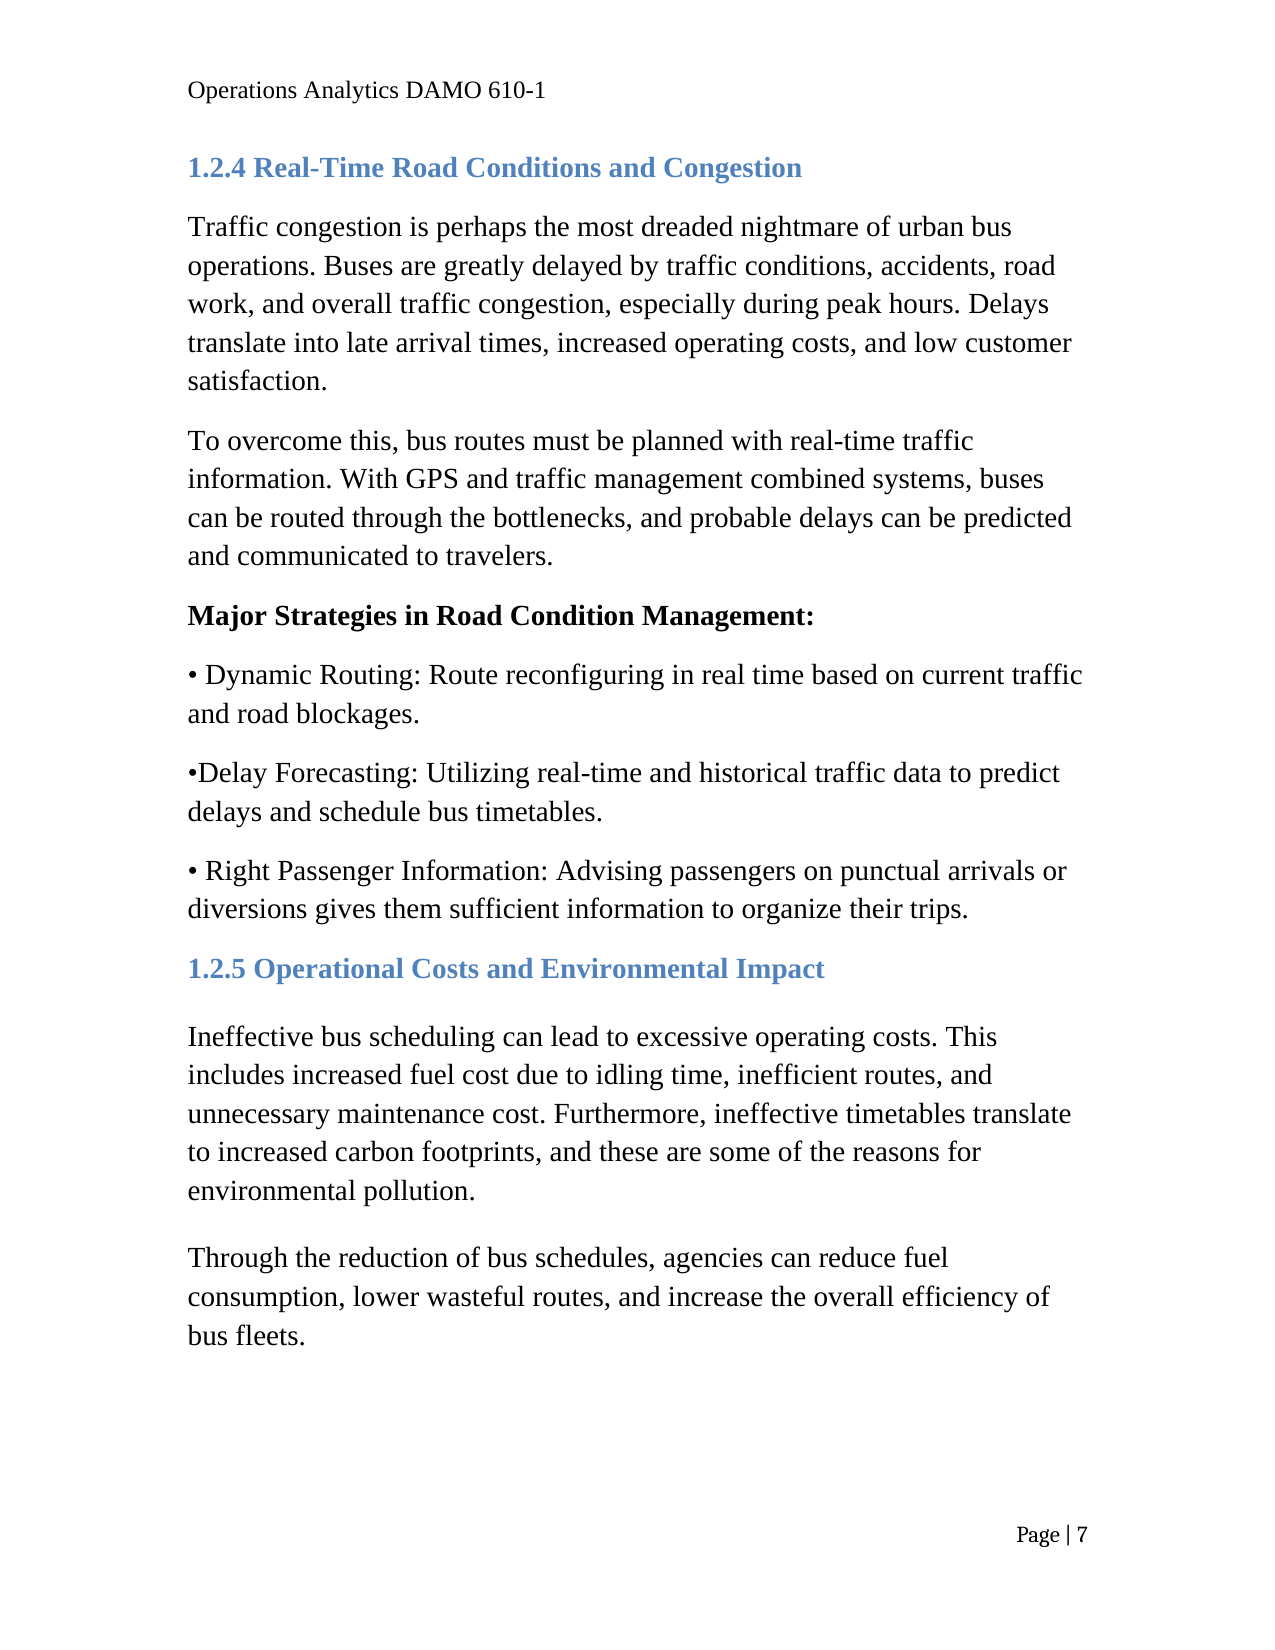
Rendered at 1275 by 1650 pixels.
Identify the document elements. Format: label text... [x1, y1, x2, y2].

subtitle Traffic congestion is perhaps the most dreaded nightmare of urban bus operations. Buses are greatly delayed by traffic conditions, accidents, road work, and overall traffic congestion, especially during peak hours. Delays translate into late arrival times, increased operating costs, and low customer satisfaction. [187, 209, 1087, 397]
subtitle 1.2.4 Real-Time Road Conditions and Congestion [187, 150, 1087, 183]
subtitle •Delay Forecasting: Utilizing real-time and historical traffic data to predict delays and schedule bus timetables. [187, 755, 1087, 827]
text Through the reduction of bus schedules, agencies can reduce fuel consumption, lower wasteful routes, and increase the overall efficiency of bus fleets. [187, 1241, 1087, 1351]
subtitle To overcome this, bus routes must be planned with real-time traffic information. With GPS and traffic management combined systems, buses can be routed through the bottlenecks, and probable delays can be predicted and communicated to travelers. [187, 423, 1087, 572]
subtitle • Dynamic Routing: Route reconfiguring in real time based on current traffic and road blockages. [187, 657, 1087, 729]
subtitle 1.2.5 Operational Costs and Environmental Impact [187, 951, 1087, 984]
text Ineffective bus scheduling can lead to excessive operating costs. This includes increased fuel cost due to idling time, inefficient routes, and unnecessary maintenance cost. Furthermore, ineffective timetables translate to increased carbon footprints, and these are some of the reasons for environmental pollution. [187, 1019, 1087, 1206]
subtitle • Right Passenger Information: Advising passengers on punctual arrivals or diversions gives them sufficient information to organize their trips. [187, 853, 1087, 925]
subtitle Major Strategies in Road Condition Management: [187, 598, 1087, 631]
